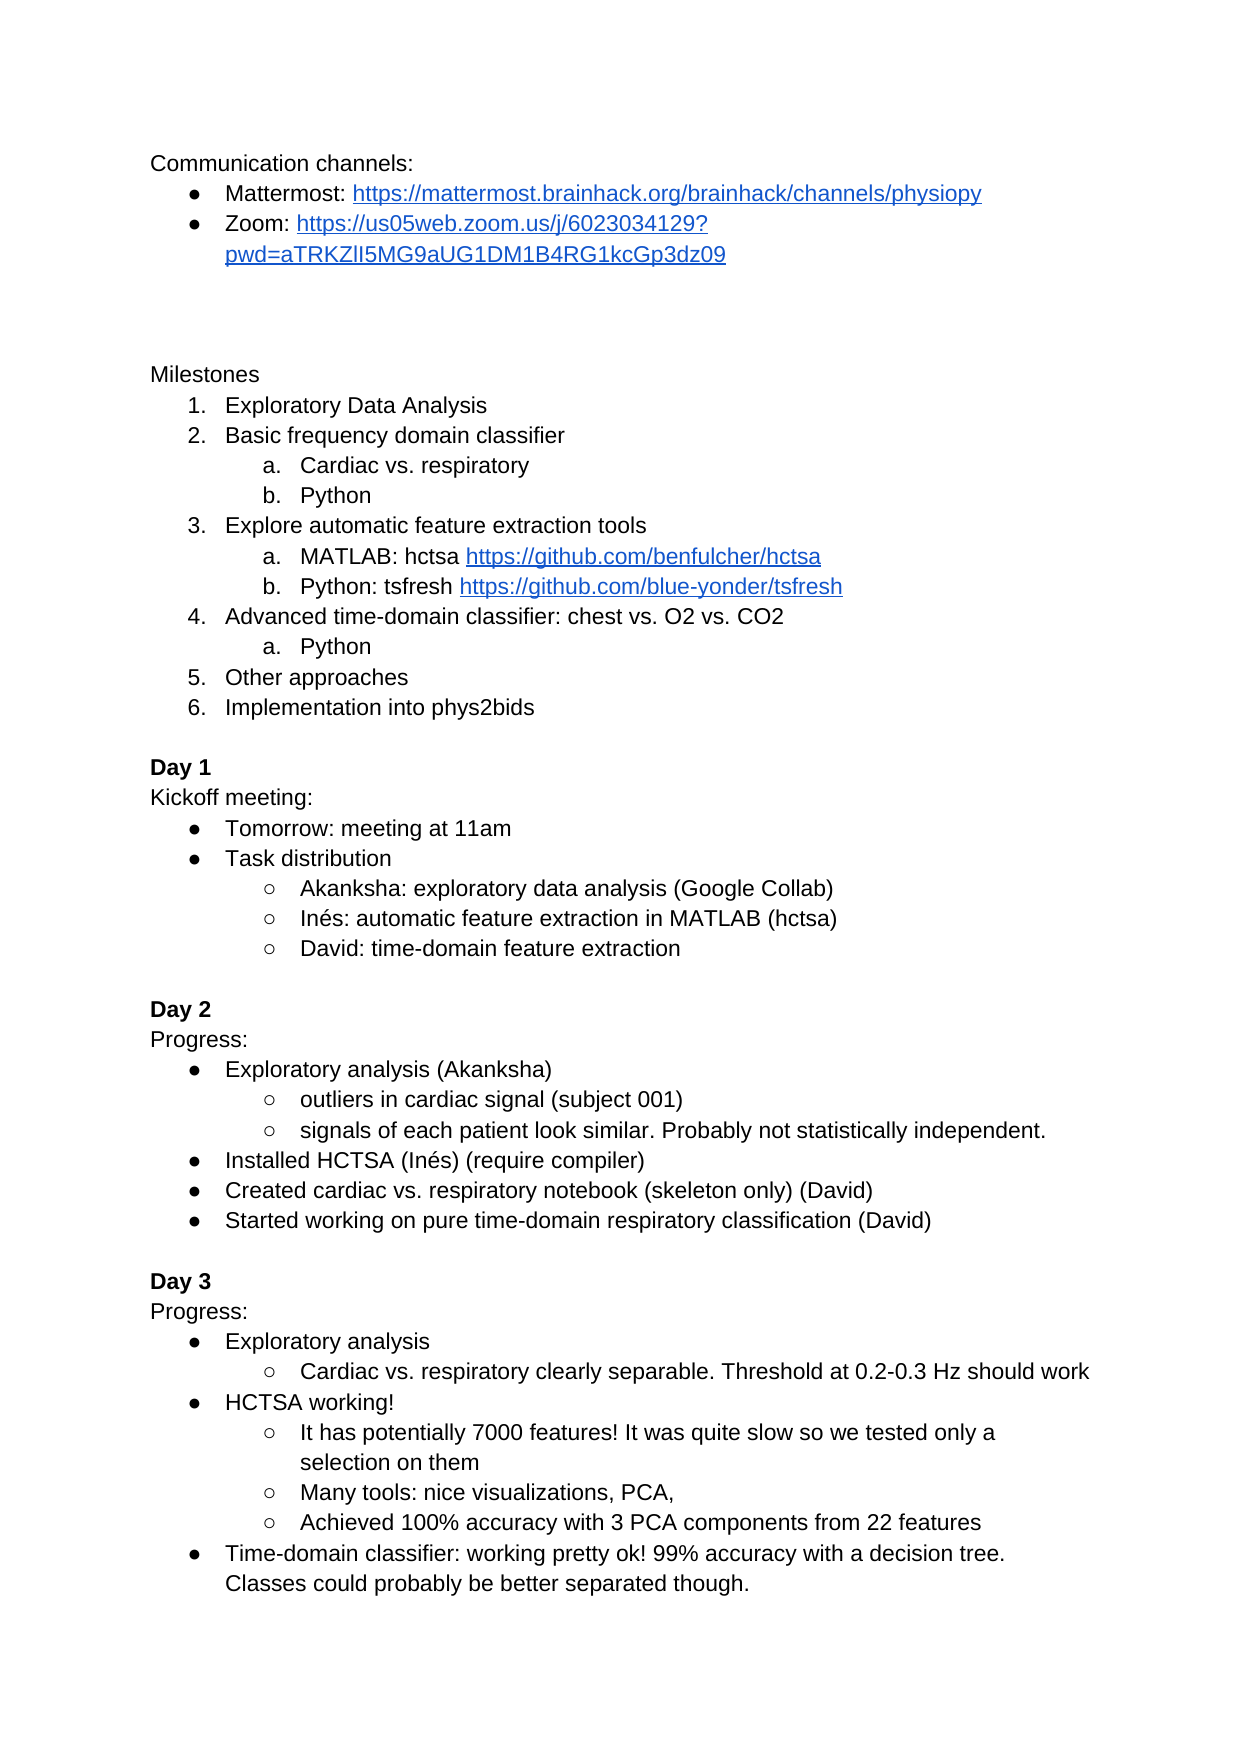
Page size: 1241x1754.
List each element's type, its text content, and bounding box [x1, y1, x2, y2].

list Mattermost: https://mattermost.brainhack.org/brainhack/channels/physiopy [187, 180, 1090, 207]
list MATLAB: hctsa https://github.com/benfulcher/hctsa [262, 543, 1090, 569]
text Day 3 [150, 1268, 1090, 1294]
list Python [262, 633, 1090, 660]
list Explore automatic feature extraction tools [187, 512, 1090, 539]
text Progress: [150, 1298, 1090, 1324]
list Cardiac vs. respiratory clearly separable. Threshold at 0.2-0.3 Hz should work [262, 1358, 1090, 1385]
list Advanced time-domain classifier: chest vs. O2 vs. CO2 [187, 603, 1090, 629]
list Installed HCTSA (Inés) (require compiler) [187, 1147, 1090, 1173]
list signals of each patient look similar. Probably not statistically independent. [262, 1117, 1090, 1143]
list HCTSA working! [187, 1388, 1090, 1415]
text Kickoff meeting: [150, 784, 1090, 811]
list Akanksha: exploratory data analysis (Google Collab) [262, 875, 1090, 901]
list outliers in cardiac signal (subject 001) [262, 1086, 1090, 1113]
list Zoom: https://us05web.zoom.us/j/6023034129?pwd=aTRKZlI5MG9aUG1DM1B4RG1kcGp3dz09 [187, 210, 1090, 267]
list Task distribution [187, 845, 1090, 871]
list Python [262, 482, 1090, 509]
list Exploratory analysis [187, 1328, 1090, 1354]
list Tomorrow: meeting at 11am [187, 814, 1090, 841]
text Day 1 [150, 754, 1090, 781]
list Exploratory analysis (Akanksha) [187, 1056, 1090, 1083]
list Time-domain classifier: working pretty ok! 99% accuracy with a decision tree. Classes could probably be better separated though. [187, 1539, 1090, 1596]
text Progress: [150, 1026, 1090, 1052]
list Other approaches [187, 663, 1090, 690]
list Implementation into phys2bids [187, 694, 1090, 720]
list Created cardiac vs. respiratory notebook (skeleton only) (David) [187, 1177, 1090, 1203]
list Many tools: nice visualizations, PCA, [262, 1479, 1090, 1506]
list Python: tsfresh https://github.com/blue-yonder/tsfresh [262, 573, 1090, 599]
list It has potentially 7000 features! It was quite slow so we tested only a selection on them [262, 1419, 1090, 1475]
list Started working on pure time-domain respiratory classification (David) [187, 1207, 1090, 1234]
text Milestones [150, 361, 1090, 388]
list Achieved 100% accuracy with 3 PCA components from 22 features [262, 1509, 1090, 1536]
list Exploratory Data Analysis [187, 392, 1090, 418]
list Basic frequency domain classifier [187, 422, 1090, 448]
list Cardiac vs. respiratory [262, 452, 1090, 478]
text Communication channels: [150, 150, 1090, 176]
text Day 2 [150, 996, 1090, 1022]
list Inés: automatic feature extraction in MATLAB (hctsa) [262, 905, 1090, 932]
list David: time-domain feature extraction [262, 935, 1090, 962]
